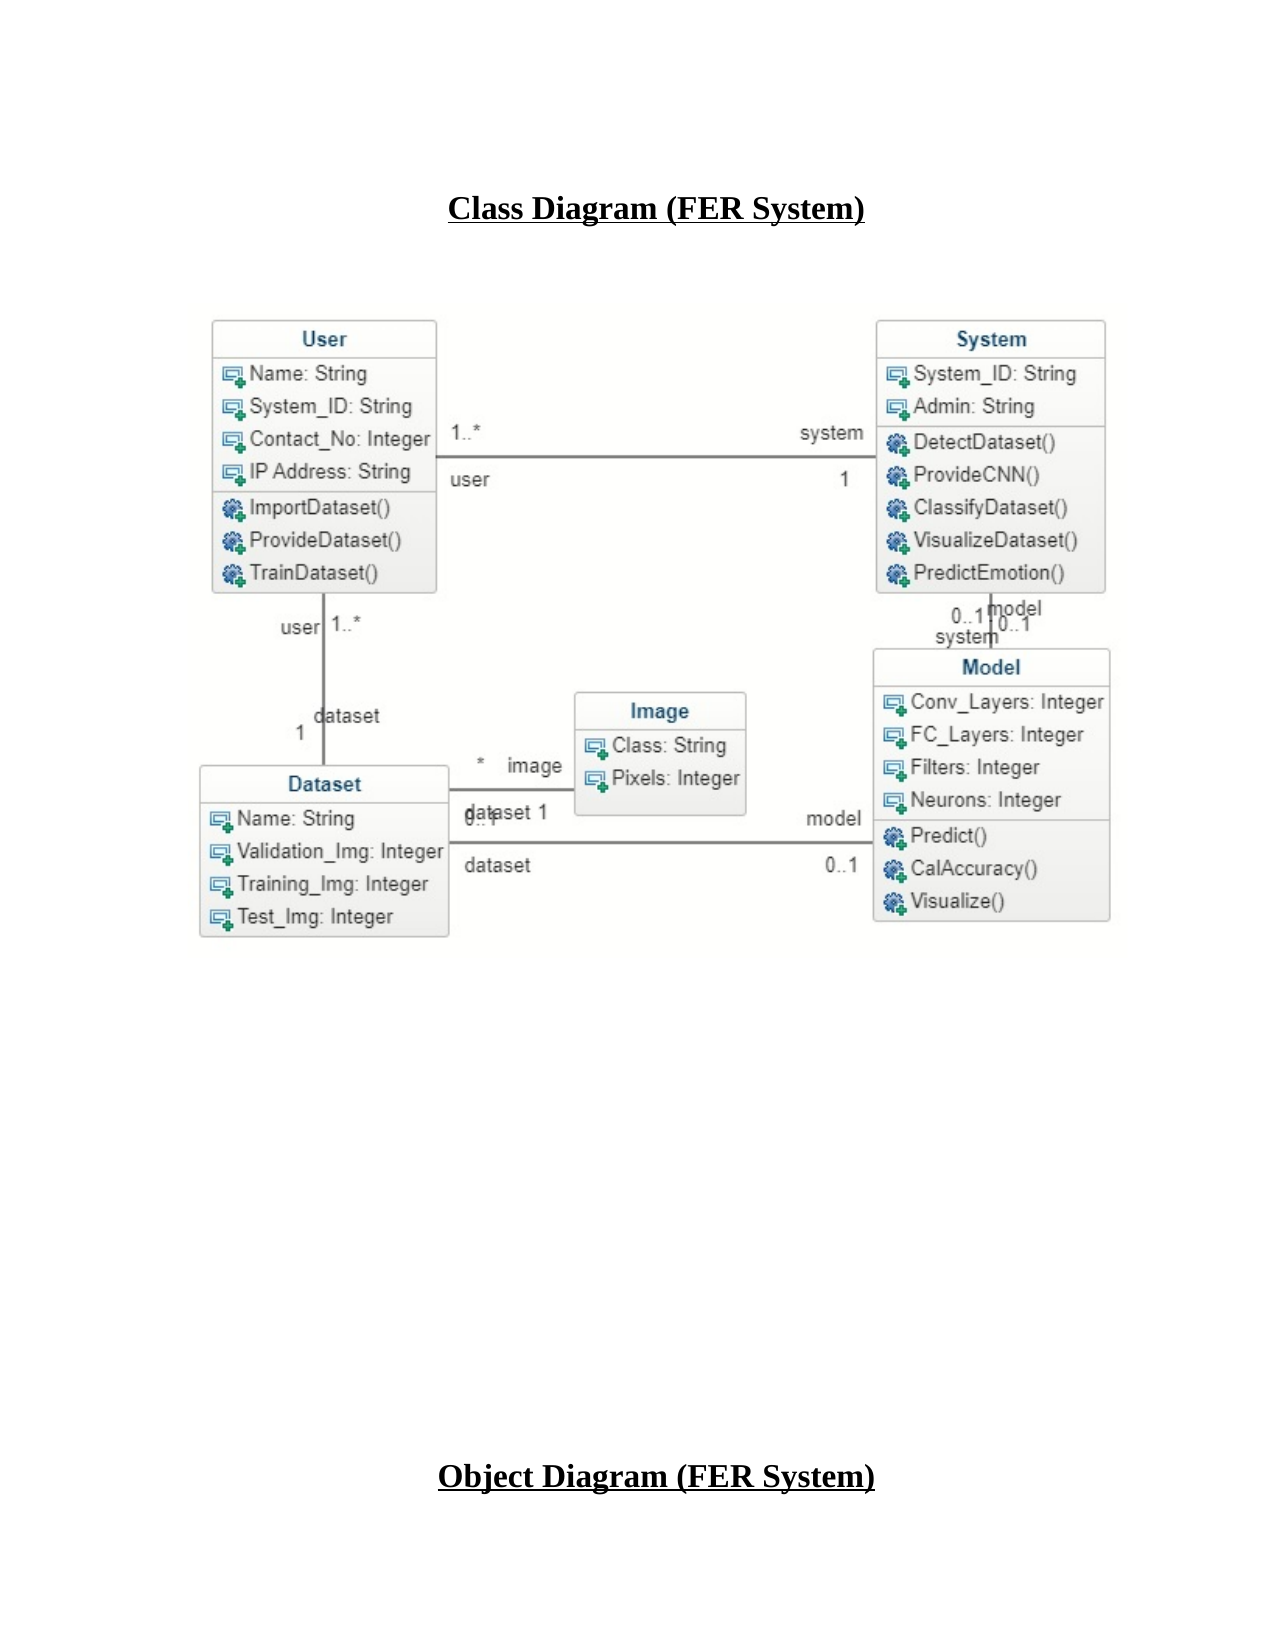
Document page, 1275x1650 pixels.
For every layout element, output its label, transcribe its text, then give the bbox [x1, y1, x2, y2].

picture [187, 303, 1128, 958]
text Class Diagram (FER System) [187, 188, 1125, 227]
text Object Diagram (FER System) [187, 1456, 1125, 1494]
